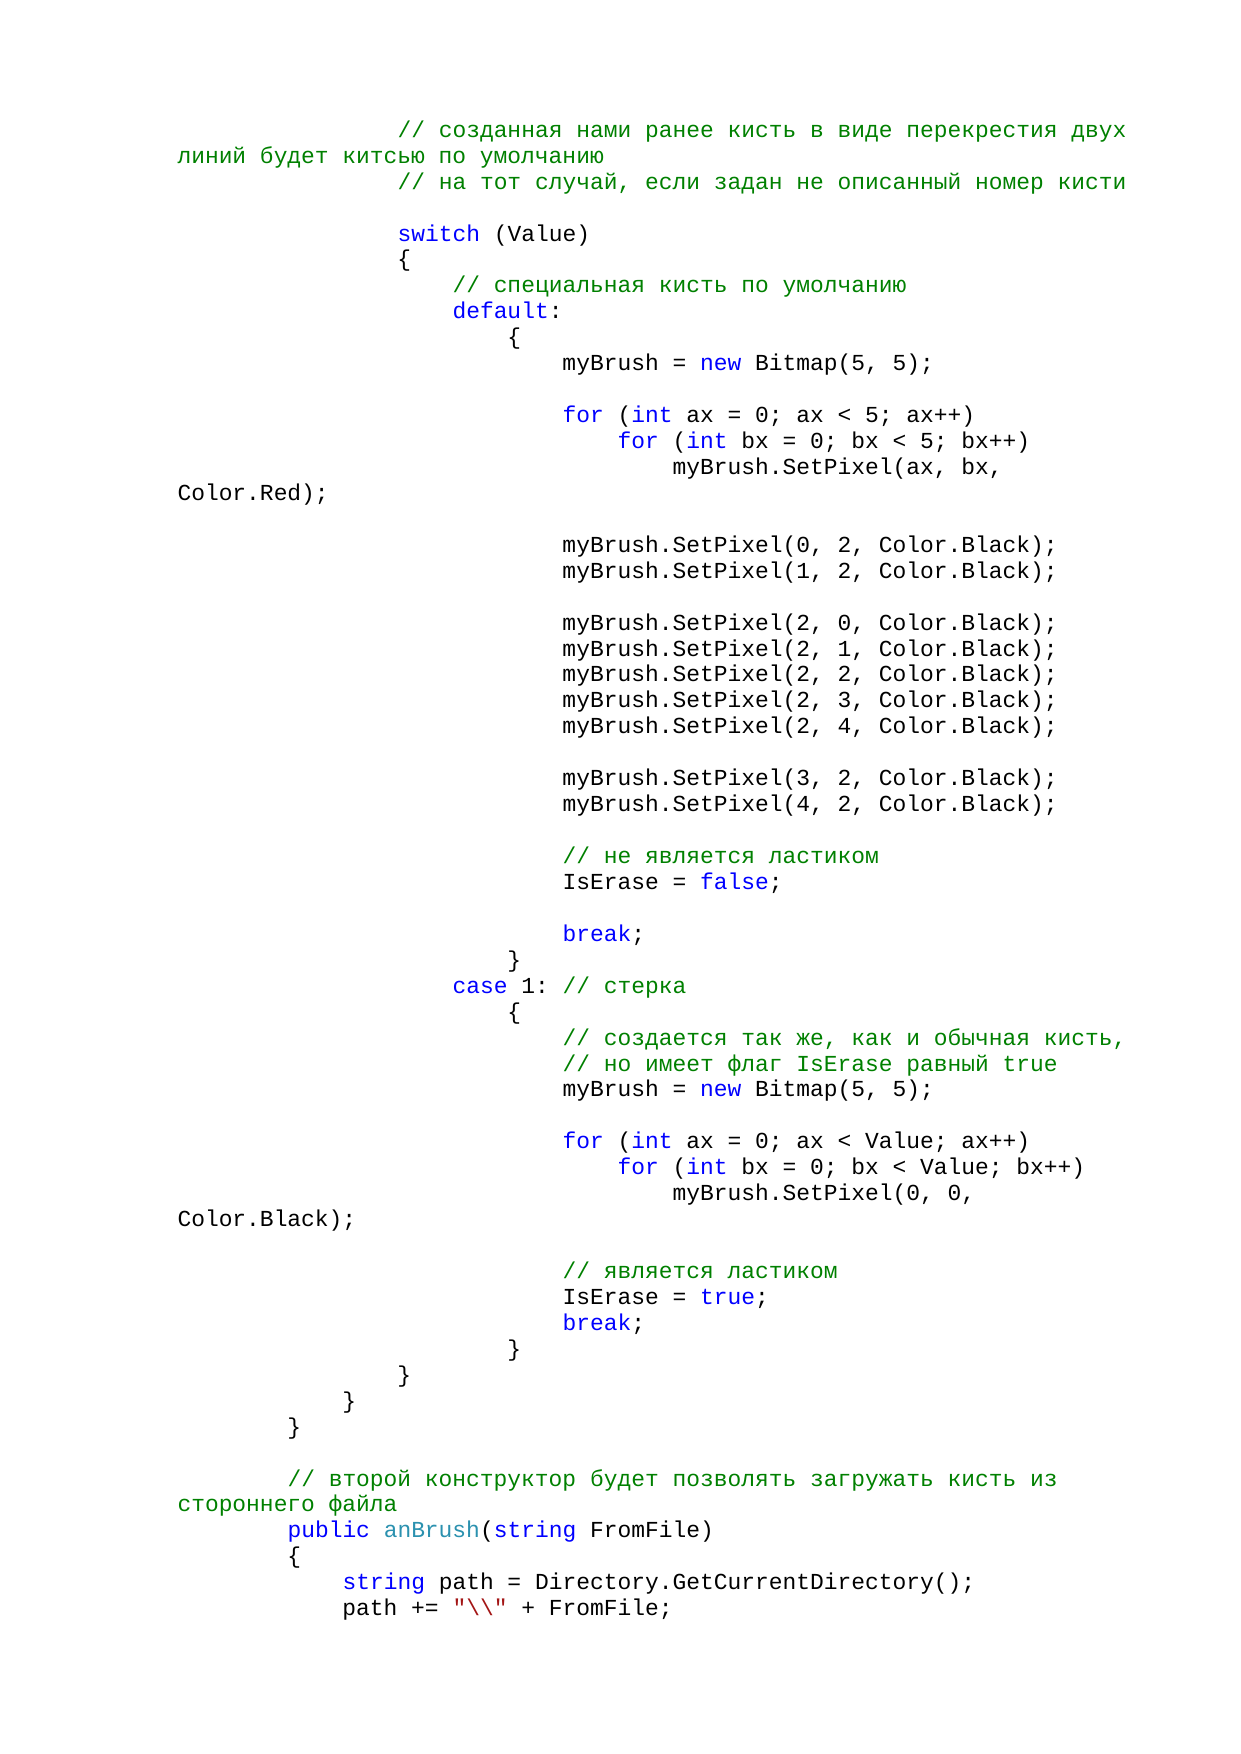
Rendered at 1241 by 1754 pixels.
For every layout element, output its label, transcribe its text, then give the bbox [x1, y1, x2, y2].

text // является ластиком [177, 1259, 1152, 1285]
text { [177, 1000, 1152, 1026]
text string path = Directory.GetCurrentDirectory(); [177, 1571, 1152, 1597]
text default: [177, 300, 1152, 326]
text } [177, 1389, 1152, 1415]
text for (int ax = 0; ax < Value; ax++) [177, 1130, 1152, 1156]
text { [177, 1545, 1152, 1571]
text myBrush.SetPixel(2, 2, Color.Black); [177, 663, 1152, 689]
text break; [177, 922, 1152, 948]
text { [177, 248, 1152, 274]
text // на тот случай, если задан не описанный номер кисти [177, 170, 1152, 196]
text // второй конструктор будет позволять загружать кисть из стороннего файла [177, 1467, 1152, 1519]
text { [177, 326, 1152, 352]
text myBrush.SetPixel(0, 0, Color.Black); [177, 1182, 1152, 1233]
text for (int bx = 0; bx < Value; bx++) [177, 1156, 1152, 1182]
text myBrush.SetPixel(4, 2, Color.Black); [177, 792, 1152, 818]
text myBrush.SetPixel(1, 2, Color.Black); [177, 559, 1152, 585]
text myBrush.SetPixel(ax, bx, Color.Red); [177, 455, 1152, 507]
text IsErase = true; [177, 1285, 1152, 1311]
text } [177, 948, 1152, 974]
text path += "\\" + FromFile; [177, 1597, 1152, 1622]
text // не является ластиком [177, 844, 1152, 870]
text } [177, 1363, 1152, 1389]
text // но имеет флаг IsErase равный true [177, 1052, 1152, 1078]
text myBrush.SetPixel(2, 3, Color.Black); [177, 689, 1152, 715]
text } [177, 1337, 1152, 1363]
text // специальная кисть по умолчанию [177, 274, 1152, 300]
text // создается так же, как и обычная кисть, [177, 1026, 1152, 1052]
text myBrush = new Bitmap(5, 5); [177, 1078, 1152, 1104]
text myBrush.SetPixel(2, 1, Color.Black); [177, 637, 1152, 663]
text for (int ax = 0; ax < 5; ax++) [177, 403, 1152, 429]
text myBrush.SetPixel(2, 4, Color.Black); [177, 715, 1152, 741]
text for (int bx = 0; bx < 5; bx++) [177, 429, 1152, 455]
text switch (Value) [177, 222, 1152, 248]
text myBrush.SetPixel(3, 2, Color.Black); [177, 767, 1152, 792]
text myBrush.SetPixel(2, 0, Color.Black); [177, 611, 1152, 637]
text IsErase = false; [177, 870, 1152, 896]
text // созданная нами ранее кисть в виде перекрестия двух линий будет китсью по умолчанию [177, 118, 1152, 170]
text break; [177, 1311, 1152, 1337]
text case 1: // стерка [177, 974, 1152, 1000]
text myBrush = new Bitmap(5, 5); [177, 352, 1152, 377]
text myBrush.SetPixel(0, 2, Color.Black); [177, 533, 1152, 559]
text public anBrush(string FromFile) [177, 1519, 1152, 1545]
text } [177, 1415, 1152, 1441]
